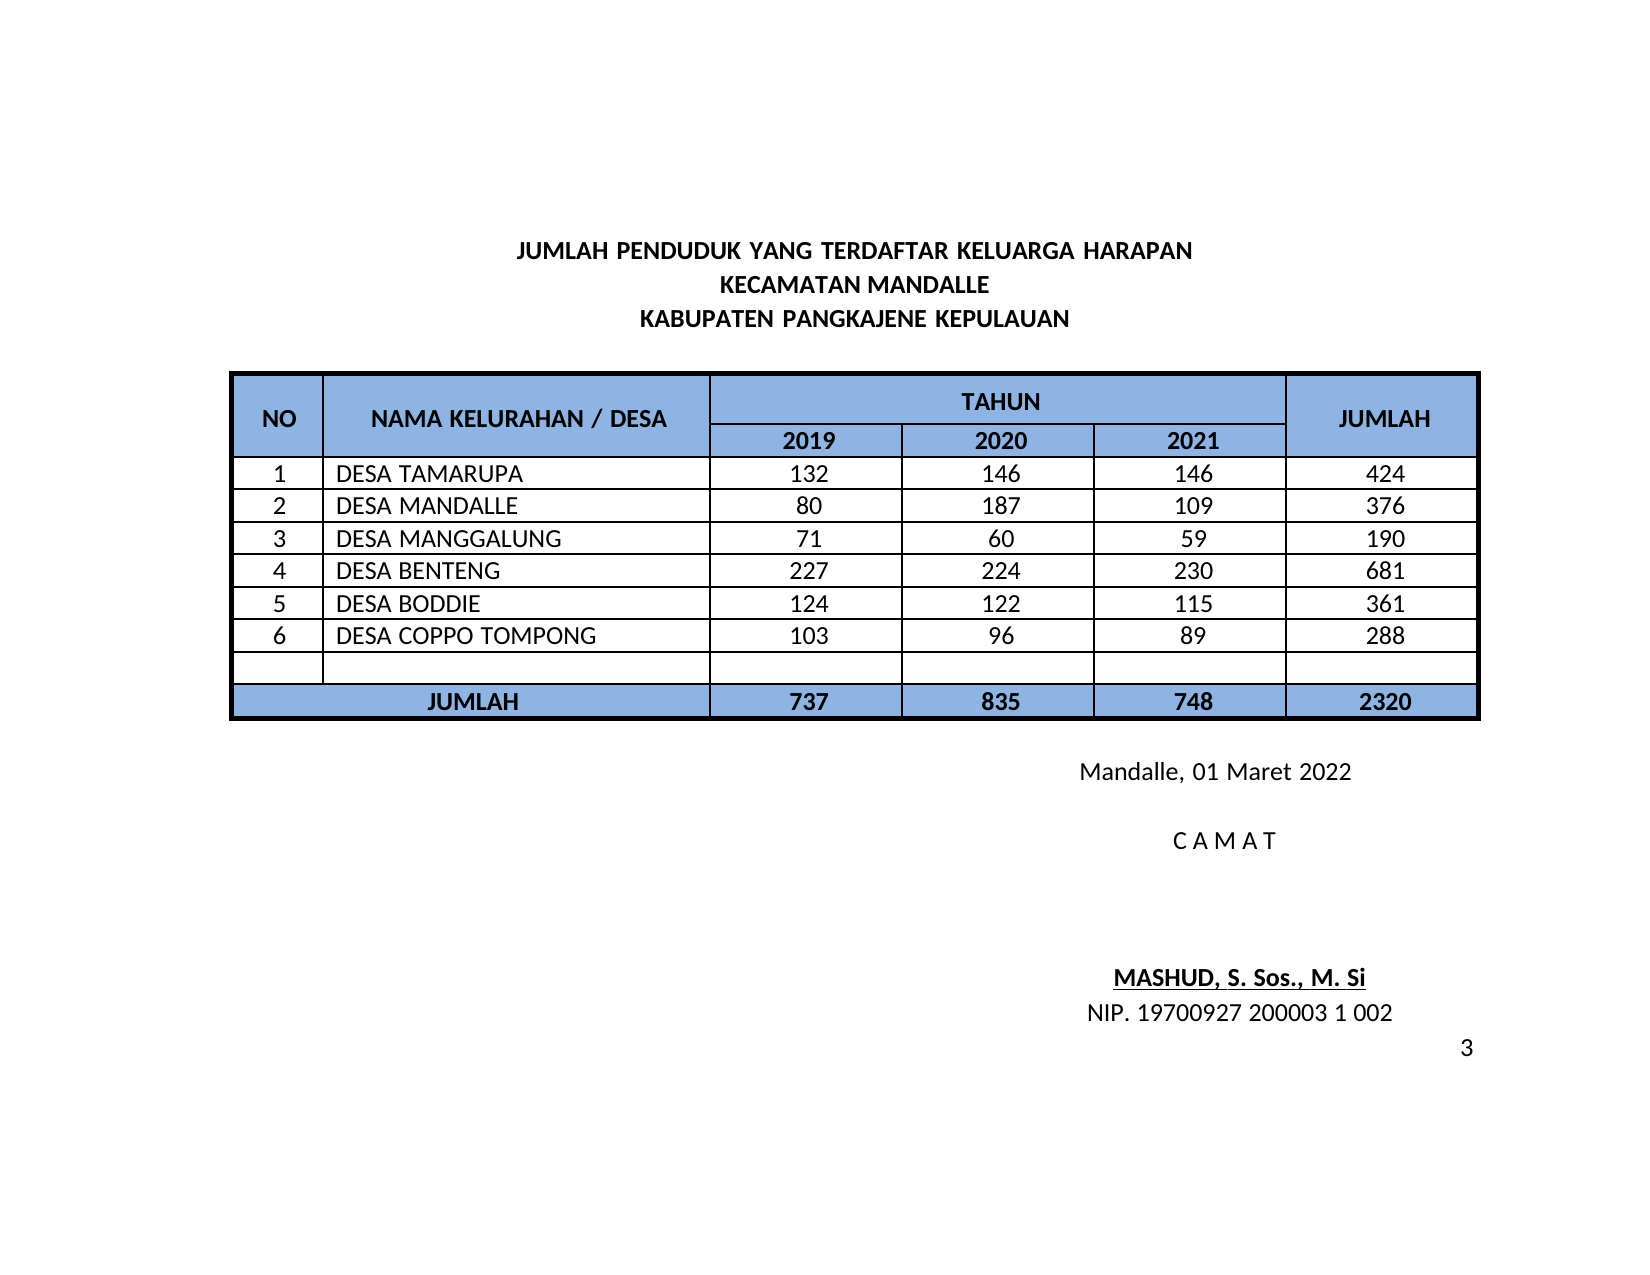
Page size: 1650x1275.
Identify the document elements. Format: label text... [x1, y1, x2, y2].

table_cell 2020 [903, 425, 1093, 456]
table_cell DESA TAMARUPA [324, 458, 709, 488]
table_cell 124 [711, 588, 901, 618]
table_cell 5 [234, 588, 322, 618]
table_cell 227 [711, 555, 901, 586]
table_cell 2320 [1287, 685, 1476, 716]
table_cell 59 [1095, 523, 1285, 553]
table_cell 146 [1095, 458, 1285, 488]
table_cell [711, 653, 901, 683]
table_cell 132 [711, 458, 901, 488]
text MASHUD, S. Sos., M. Si [989, 961, 1490, 993]
table_cell 376 [1287, 490, 1476, 521]
table_cell 115 [1095, 588, 1285, 618]
table_cell 190 [1287, 523, 1476, 553]
table_cell 71 [711, 523, 901, 553]
table_cell 681 [1287, 555, 1476, 586]
table_cell DESA COPPO TOMPONG [324, 620, 709, 651]
table_cell 2 [234, 490, 322, 521]
table_cell 89 [1095, 620, 1285, 651]
table_cell 224 [903, 555, 1093, 586]
table_cell [903, 653, 1093, 683]
table_cell DESA MANGGALUNG [324, 523, 709, 553]
table_cell 96 [903, 620, 1093, 651]
table_cell 187 [903, 490, 1093, 521]
table_cell 748 [1095, 685, 1285, 716]
table_cell [324, 653, 709, 683]
table_cell 80 [711, 490, 901, 521]
table_cell JUMLAH [234, 685, 709, 716]
table_cell 2019 [711, 425, 901, 456]
table_cell 60 [903, 523, 1093, 553]
table_header NAMA KELURAHAN / DESA [324, 376, 709, 456]
table_cell 737 [711, 685, 901, 716]
table_header TAHUN [711, 376, 1285, 423]
table_cell DESA BENTENG [324, 555, 709, 586]
table_cell 122 [903, 588, 1093, 618]
text 3 [1460, 1031, 1548, 1063]
text JUMLAH PENDUDUK YANG TERDAFTAR KELUARGA HARAPAN KECAMATAN MANDALLE [488, 234, 1221, 300]
table_cell 361 [1287, 588, 1476, 618]
table_cell 2021 [1095, 425, 1285, 456]
table_cell 1 [234, 458, 322, 488]
text KABUPATEN PANGKAJENE KEPULAUAN [219, 302, 1490, 334]
table_header JUMLAH [1287, 376, 1476, 456]
table_cell 103 [711, 620, 901, 651]
table_cell 835 [903, 685, 1093, 716]
table_cell [1287, 653, 1476, 683]
text Mandalle, 01 Maret 2022 C A M A T [1079, 755, 1354, 856]
table_cell 288 [1287, 620, 1476, 651]
table_cell 6 [234, 620, 322, 651]
table_cell 3 [234, 523, 322, 553]
text NIP. 19700927 200003 1 002 [989, 996, 1490, 1028]
table_cell [1095, 653, 1285, 683]
table_cell 4 [234, 555, 322, 586]
table_cell 146 [903, 458, 1093, 488]
table_cell DESA BODDIE [324, 588, 709, 618]
table_cell DESA MANDALLE [324, 490, 709, 521]
table_cell 424 [1287, 458, 1476, 488]
table_header NO [234, 376, 322, 456]
table_cell [234, 653, 322, 683]
table_cell 230 [1095, 555, 1285, 586]
table_cell 109 [1095, 490, 1285, 521]
